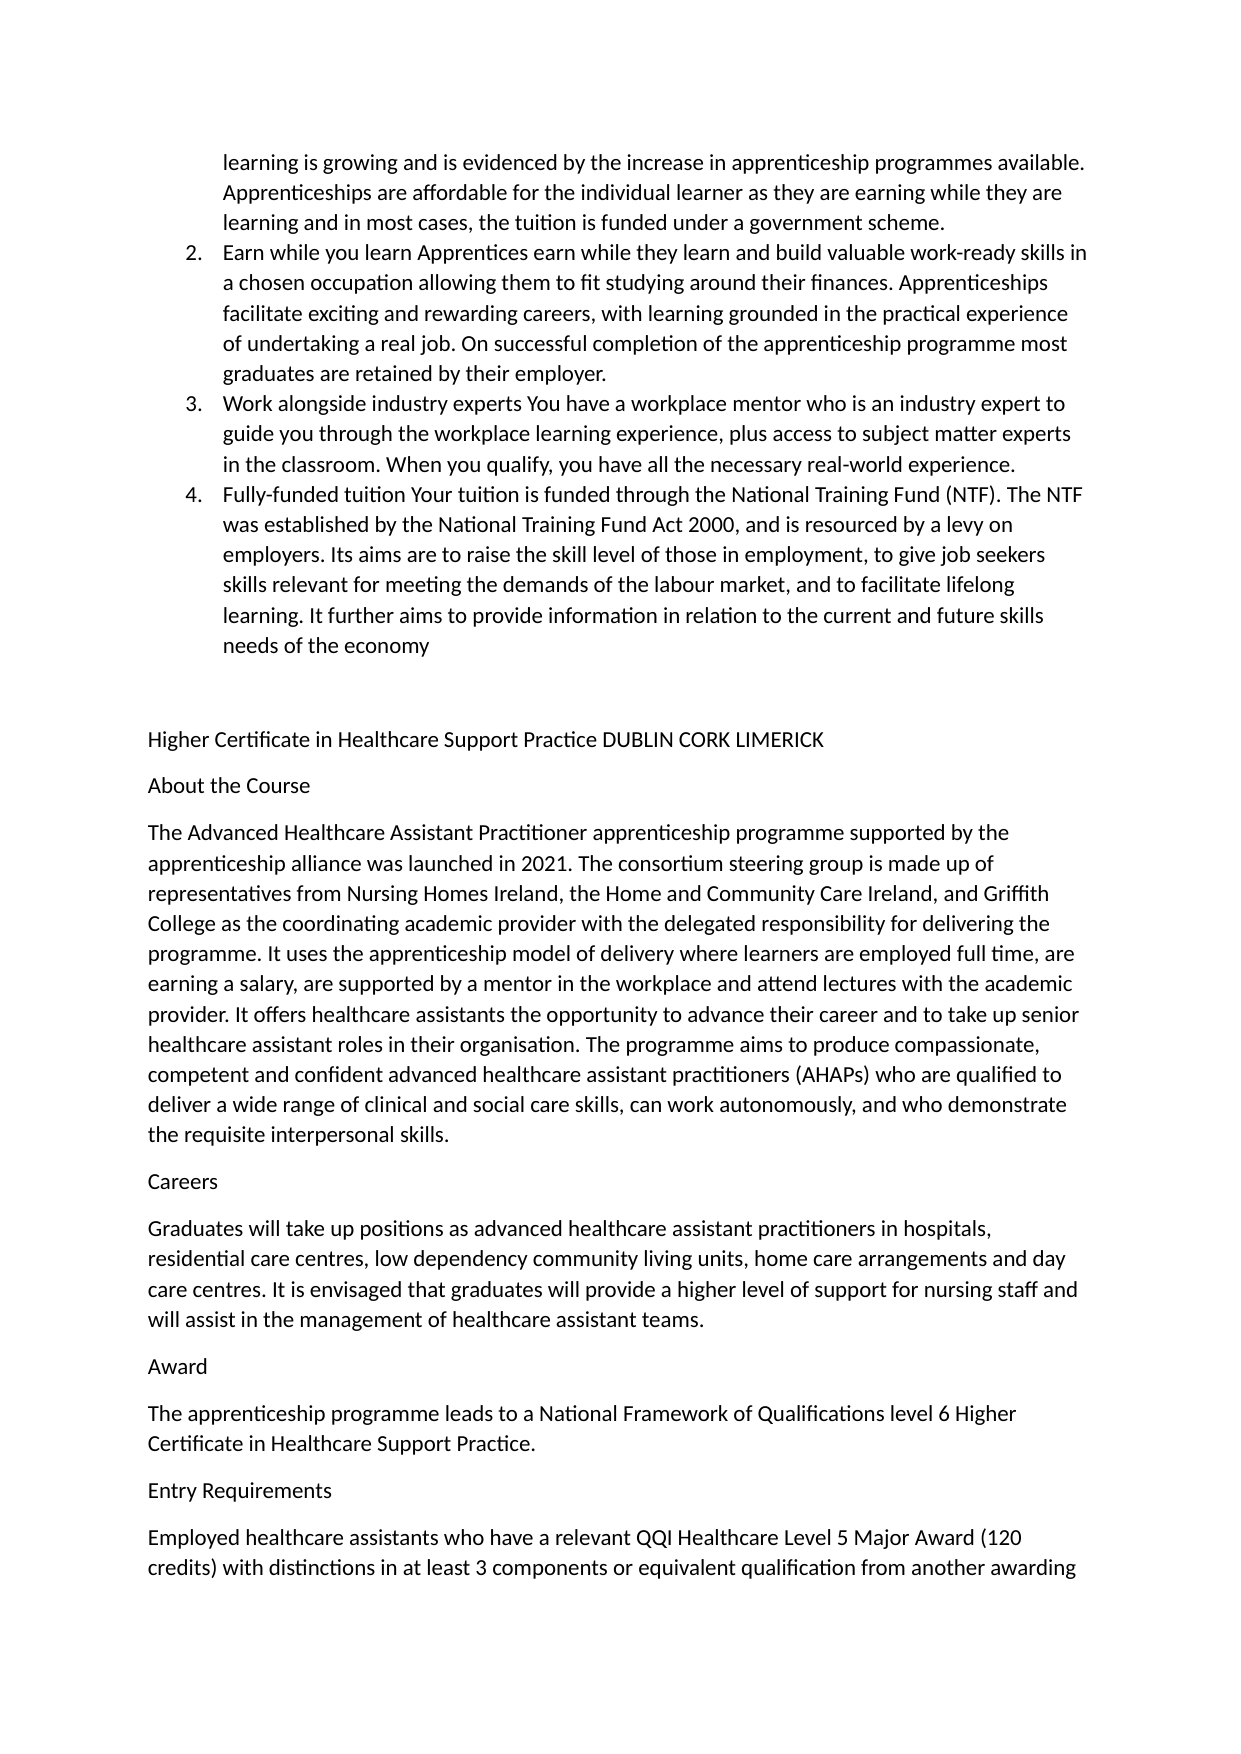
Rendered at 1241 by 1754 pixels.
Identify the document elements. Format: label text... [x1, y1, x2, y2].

list Earn while you learn Apprentices earn while they learn and build valuable work-ready skills in a chosen occupation allowing them to fit studying around their finances. Apprenticeships facilitate exciting and rewarding careers, with learning grounded in the practical experience of undertaking a real job. On successful completion of the apprenticeship programme most graduates are retained by their employer. [185, 238, 1093, 387]
text Careers [148, 1167, 1093, 1195]
text Award [148, 1352, 1093, 1380]
text Graduates will take up positions as advanced healthcare assistant practitioners in hospitals, residential care centres, low dependency community living units, home care arrangements and day care centres. It is envisaged that graduates will provide a higher level of support for nursing staff and will assist in the management of healthcare assistant teams. [148, 1214, 1093, 1333]
text The apprenticeship programme leads to a National Framework of Qualifications level 6 Higher Certificate in Healthcare Support Practice. [148, 1399, 1093, 1457]
text About the Course [148, 772, 1093, 799]
list Work alongside industry experts You have a workplace mentor who is an industry expert to guide you through the workplace learning experience, plus access to subject matter experts in the classroom. When you qualify, you have all the necessary real-world experience. [185, 389, 1093, 478]
list Fully-funded tuition Your tuition is funded through the National Training Fund (NTF). The NTF was established by the National Training Fund Act 2000, and is resourced by a levy on employers. Its aims are to raise the skill level of those in employment, to give job seekers skills relevant for meeting the demands of the labour market, and to facilitate lifelong learning. It further aims to provide information in relation to the current and future skills needs of the economy [185, 480, 1093, 659]
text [148, 1523, 1093, 1581]
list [185, 148, 1093, 236]
text Entry Requirements [148, 1476, 1093, 1504]
text Higher Certificate in Healthcare Support Practice DUBLIN CORK LIMERICK [148, 725, 1093, 753]
text The Advanced Healthcare Assistant Practitioner apprenticeship programme supported by the apprenticeship alliance was launched in 2021. The consortium steering group is made up of representatives from Nursing Homes Ireland, the Home and Community Care Ireland, and Griffith College as the coordinating academic provider with the delegated responsibility for delivering the programme. It uses the apprenticeship model of delivery where learners are employed full time, are earning a salary, are supported by a mentor in the workplace and attend lectures with the academic provider. It offers healthcare assistants the opportunity to advance their career and to take up senior healthcare assistant roles in their organisation. The programme aims to produce compassionate, competent and confident advanced healthcare assistant practitioners (AHAPs) who are qualified to deliver a wide range of clinical and social care skills, can work autonomously, and who demonstrate the requisite interpersonal skills. [148, 818, 1093, 1148]
